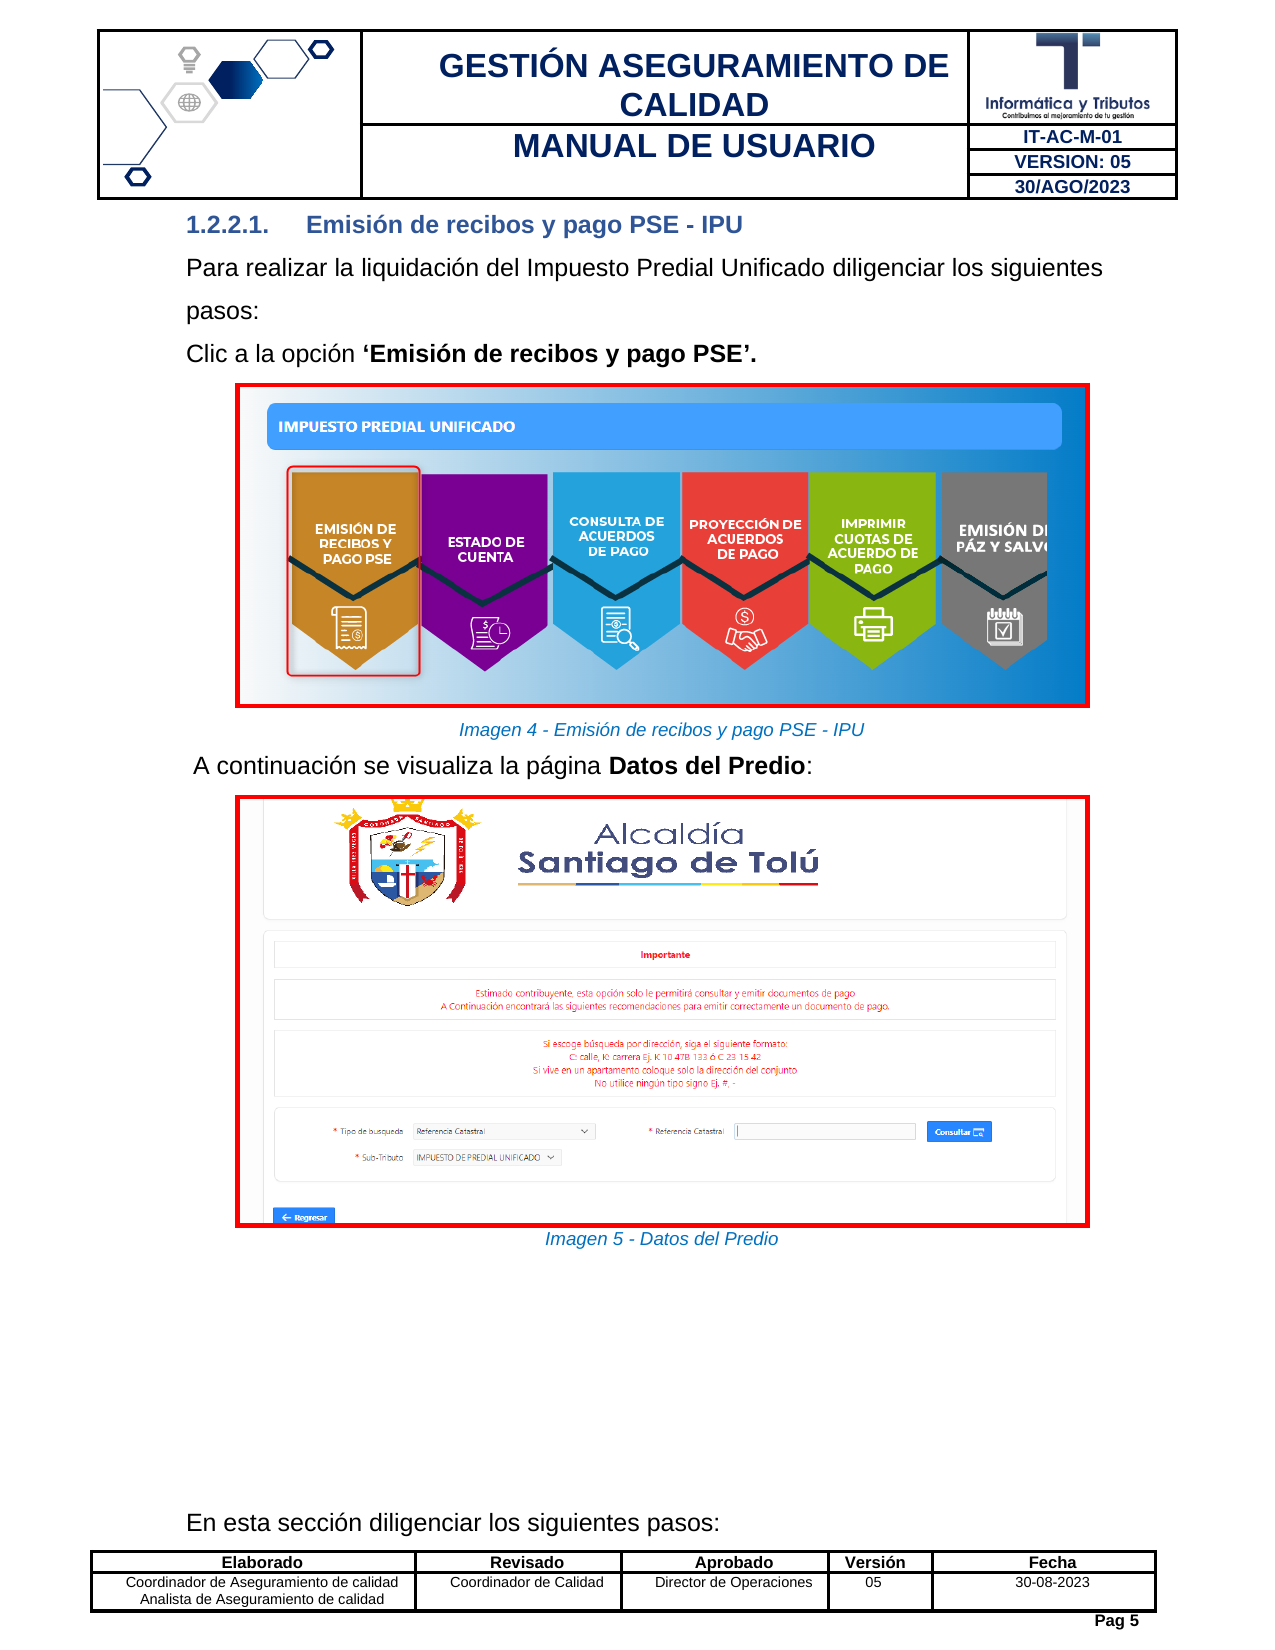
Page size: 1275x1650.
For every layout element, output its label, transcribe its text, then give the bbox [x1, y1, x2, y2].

subtitle Emisión de recibos y pago PSE - IPU [186, 210, 1139, 239]
picture [985, 32, 1150, 120]
text Para realizar la liquidación del Impuesto Predial Unificado diligenciar los siguientes pasos: Clic a la opción ‘Emisión de recibos y pago PSE’. [186, 253, 1139, 368]
list En esta sección diligenciar los siguientes pasos: [186, 1508, 1139, 1537]
picture [240, 799, 1085, 1223]
list Imagen 5 - Datos del Predio [186, 1228, 1139, 1249]
text A continuación se visualiza la página Datos del Predio: [186, 751, 1139, 780]
picture [240, 387, 1085, 704]
